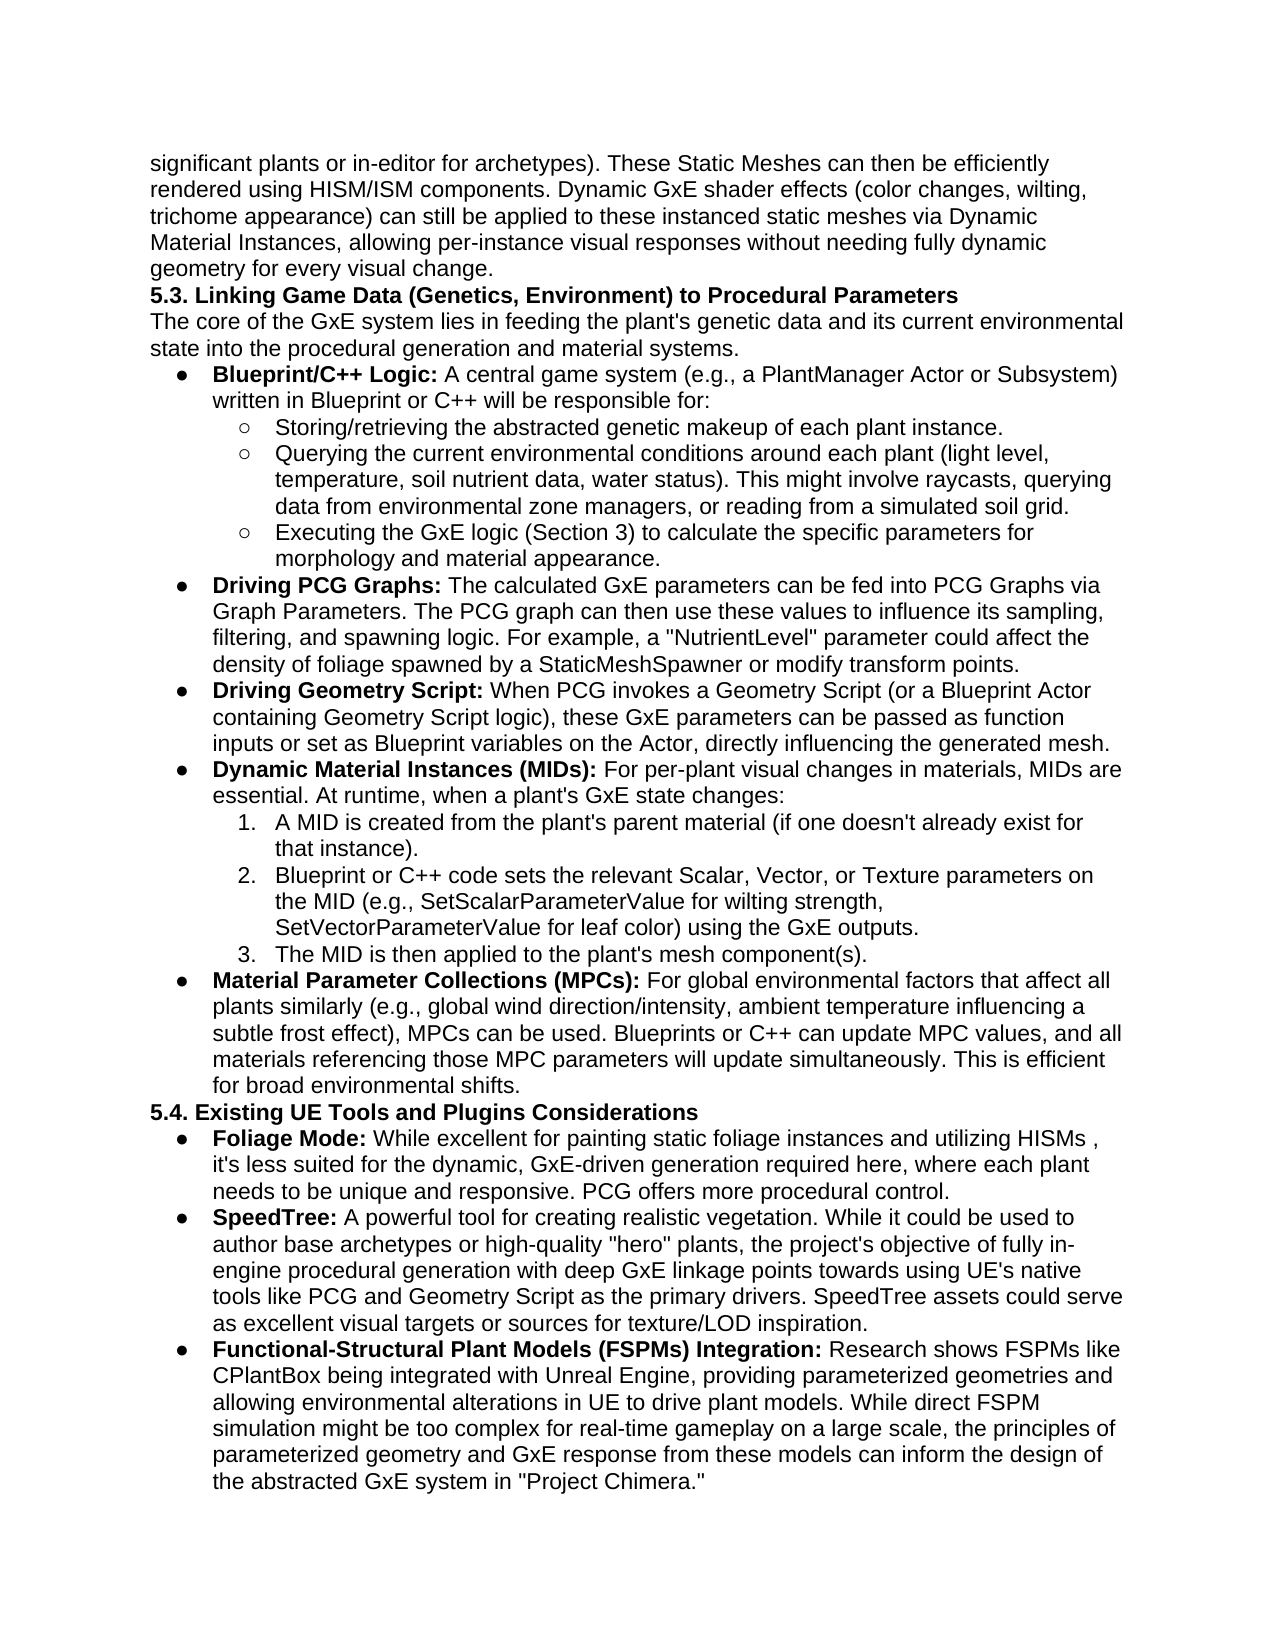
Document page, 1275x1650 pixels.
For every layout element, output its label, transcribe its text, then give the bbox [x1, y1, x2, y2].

list Driving PCG Graphs: The calculated GxE parameters can be fed into PCG Graphs via Graph Parameters. The PCG graph can then use these values to influence its sampling, filtering, and spawning logic. For example, a "NutrientLevel" parameter could affect the density of foliage spawned by a StaticMeshSpawner or modify transform points. [175, 572, 1125, 677]
text 5.4. Existing UE Tools and Plugins Considerations [150, 1099, 1125, 1125]
list Querying the current environmental conditions around each plant (light level, temperature, soil nutrient data, water status). This might involve raycasts, querying data from environmental zone managers, or reading from a simulated soil grid. [237, 440, 1125, 519]
list SpeedTree: A powerful tool for creating realistic vegetation. While it could be used to author base archetypes or high-quality "hero" plants, the project's objective of fully in-engine procedural generation with deep GxE linkage points towards using UE's native tools like PCG and Geometry Script as the primary drivers. SpeedTree assets could serve as excellent visual targets or sources for texture/LOD inspiration. [175, 1204, 1125, 1336]
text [150, 150, 1125, 282]
text The core of the GxE system lies in feeding the plant's genetic data and its current environmental state into the procedural generation and material systems. [150, 308, 1125, 361]
text 5.3. Linking Game Data (Genetics, Environment) to Procedural Parameters [150, 282, 1125, 308]
list Functional-Structural Plant Models (FSPMs) Integration: Research shows FSPMs like CPlantBox being integrated with Unreal Engine, providing parameterized geometries and allowing environmental alterations in UE to drive plant models. While direct FSPM simulation might be too complex for real-time gameplay on a large scale, the principles of parameterized geometry and GxE response from these models can inform the design of the abstracted GxE system in "Project Chimera." [175, 1336, 1125, 1494]
list Storing/retrieving the abstracted genetic makeup of each plant instance. [237, 413, 1125, 440]
list Driving Geometry Script: When PCG invokes a Geometry Script (or a Blueprint Actor containing Geometry Script logic), these GxE parameters can be passed as function inputs or set as Blueprint variables on the Actor, directly influencing the generated mesh. [175, 677, 1125, 756]
list The MID is then applied to the plant's mesh component(s). [237, 941, 1125, 967]
list Blueprint or C++ code sets the relevant Scalar, Vector, or Texture parameters on the MID (e.g., SetScalarParameterValue for wilting strength, SetVectorParameterValue for leaf color) using the GxE outputs. [237, 862, 1125, 941]
list Material Parameter Collections (MPCs): For global environmental factors that affect all plants similarly (e.g., global wind direction/intensity, ambient temperature influencing a subtle frost effect), MPCs can be used. Blueprints or C++ can update MPC values, and all materials referencing those MPC parameters will update simultaneously. This is efficient for broad environmental shifts. [175, 967, 1125, 1099]
list Executing the GxE logic (Section 3) to calculate the specific parameters for morphology and material appearance. [237, 519, 1125, 572]
list Blueprint/C++ Logic: A central game system (e.g., a PlantManager Actor or Subsystem) written in Blueprint or C++ will be responsible for: [175, 361, 1125, 413]
list Dynamic Material Instances (MIDs): For per-plant visual changes in materials, MIDs are essential. At runtime, when a plant's GxE state changes: [175, 756, 1125, 809]
list A MID is created from the plant's parent material (if one doesn't already exist for that instance). [237, 809, 1125, 862]
list Foliage Mode: While excellent for painting static foliage instances and utilizing HISMs , it's less suited for the dynamic, GxE-driven generation required here, where each plant needs to be unique and responsive. PCG offers more procedural control. [175, 1125, 1125, 1204]
